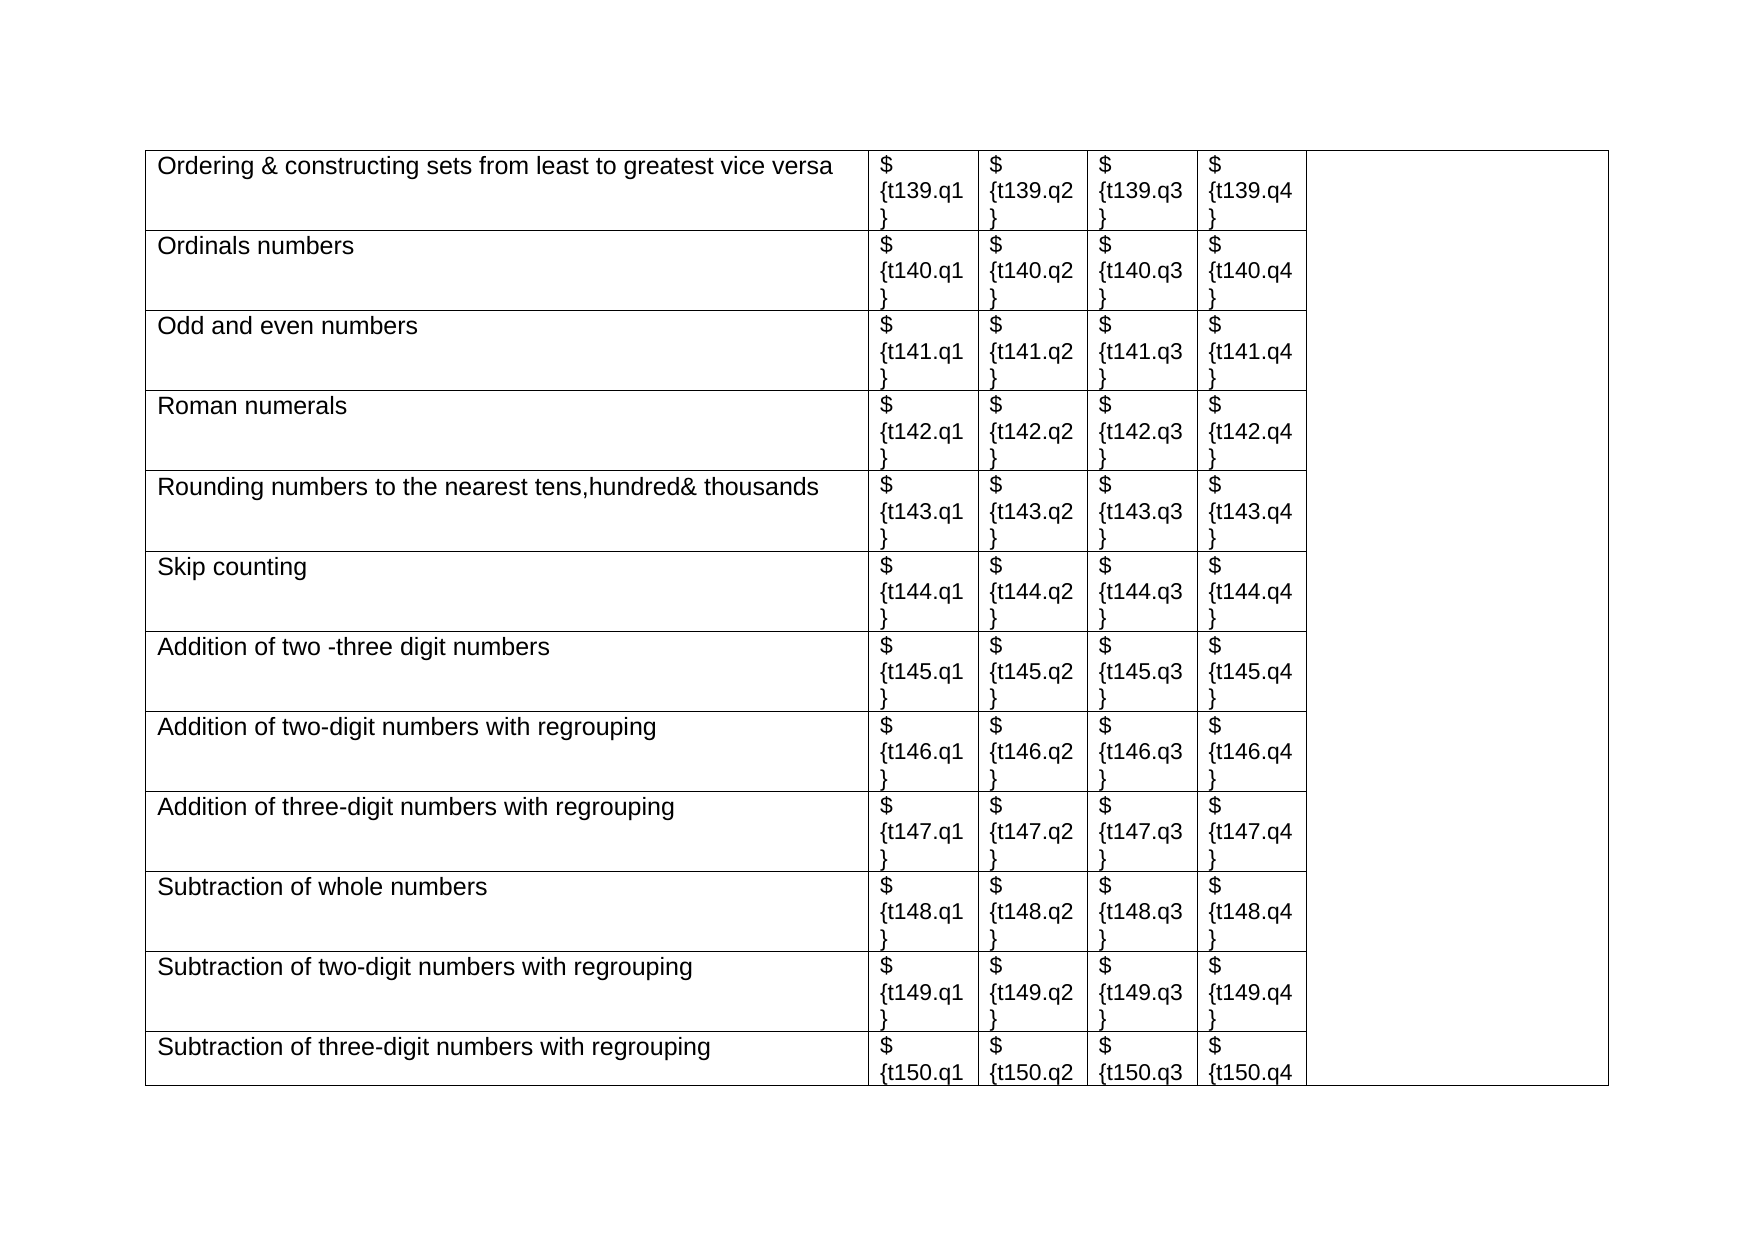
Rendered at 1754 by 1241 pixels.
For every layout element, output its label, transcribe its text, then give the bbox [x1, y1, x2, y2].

table_cell ${t139.q2} [979, 151, 1087, 230]
table_cell ${t140.q2} [979, 231, 1087, 310]
table_cell ${t141.q1} [869, 311, 978, 390]
table_cell ${t149.q2} [979, 952, 1087, 1031]
table_cell ${t143.q1} [869, 471, 978, 551]
table_cell ${t144.q3} [1088, 552, 1197, 631]
table_cell ${t146.q1} [869, 712, 978, 791]
table_cell Rounding numbers to the nearest tens,hundred& thousands [146, 471, 868, 551]
table_cell ${t141.q3} [1088, 311, 1197, 390]
table_cell Subtraction of two-digit numbers with regrouping [146, 952, 868, 1031]
table_cell ${t150.q2} [979, 1032, 1087, 1085]
table_cell Addition of three-digit numbers with regrouping [146, 792, 868, 871]
table_cell ${t140.q1} [869, 231, 978, 310]
table_cell Addition of two-digit numbers with regrouping [146, 712, 868, 791]
table_cell ${t150.q1} [869, 1032, 978, 1085]
table_cell ${t143.q3} [1088, 471, 1197, 551]
table_cell Roman numerals [146, 391, 868, 470]
table_cell ${t142.q4} [1198, 391, 1306, 470]
table_cell ${t149.q4} [1198, 952, 1306, 1031]
table_cell ${t146.q3} [1088, 712, 1197, 791]
table_cell Ordering & constructing sets from least to greatest vice versa [146, 151, 868, 230]
table_cell ${t139.q4} [1198, 151, 1306, 230]
table_cell ${t143.q4} [1198, 471, 1306, 551]
table_cell ${t145.q1} [869, 632, 978, 711]
table_cell ${t146.q2} [979, 712, 1087, 791]
table_cell ${t148.q4} [1198, 872, 1306, 951]
table_cell ${t149.q1} [869, 952, 978, 1031]
table_cell ${t139.q1} [869, 151, 978, 230]
table_cell ${t148.q2} [979, 872, 1087, 951]
table_cell ${t145.q2} [979, 632, 1087, 711]
table_cell ${t150.q3} [1088, 1032, 1197, 1085]
table_cell ${t150.q4} [1198, 1032, 1306, 1085]
table_cell ${t146.q4} [1198, 712, 1306, 791]
table_cell ${t145.q4} [1198, 632, 1306, 711]
table_cell ${t143.q2} [979, 471, 1087, 551]
table_cell ${t144.q1} [869, 552, 978, 631]
table_cell ${t147.q4} [1198, 792, 1306, 871]
table_cell ${t140.q4} [1198, 231, 1306, 310]
table_cell Subtraction of whole numbers [146, 872, 868, 951]
table_cell ${t149.q3} [1088, 952, 1197, 1031]
table_cell ${t141.q4} [1198, 311, 1306, 390]
table_cell ${t147.q3} [1088, 792, 1197, 871]
table_cell Ordinals numbers [146, 231, 868, 310]
table_cell Addition of two -three digit numbers [146, 632, 868, 711]
table_cell ${t144.q4} [1198, 552, 1306, 631]
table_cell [146, 1032, 868, 1085]
table_cell ${t147.q2} [979, 792, 1087, 871]
table_cell Skip counting [146, 552, 868, 631]
table_cell ${t140.q3} [1088, 231, 1197, 310]
table_cell ${t148.q3} [1088, 872, 1197, 951]
table_cell ${t142.q2} [979, 391, 1087, 470]
table_cell ${t142.q1} [869, 391, 978, 470]
table_cell ${t148.q1} [869, 872, 978, 951]
table_cell ${t139.q3} [1088, 151, 1197, 230]
table_cell ${t141.q2} [979, 311, 1087, 390]
table_cell ${t147.q1} [869, 792, 978, 871]
table_cell Odd and even numbers [146, 311, 868, 390]
table_cell ${t145.q3} [1088, 632, 1197, 711]
table_cell ${t144.q2} [979, 552, 1087, 631]
table_cell ${t142.q3} [1088, 391, 1197, 470]
